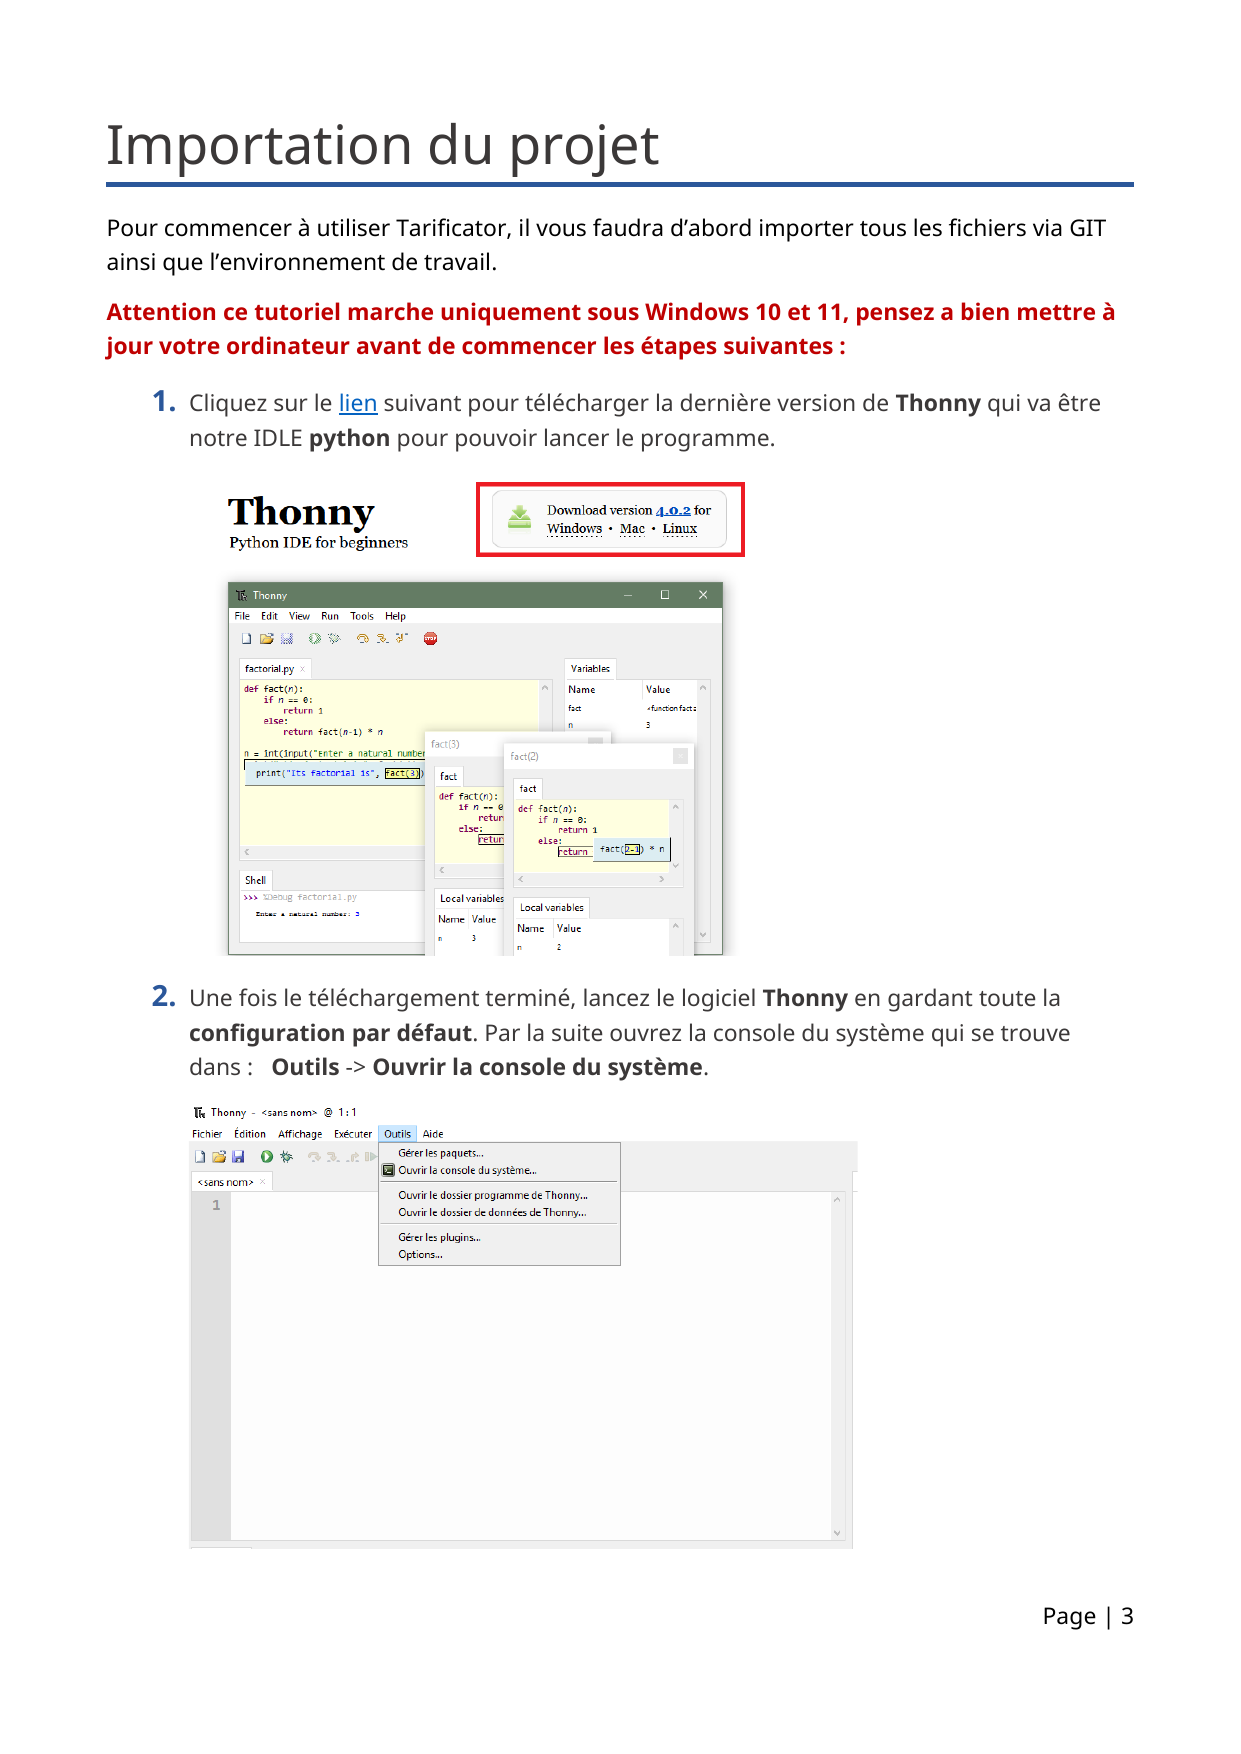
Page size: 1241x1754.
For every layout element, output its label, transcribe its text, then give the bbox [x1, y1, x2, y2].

list Une fois le téléchargement terminé, lancez le logiciel Thonny en gardant toute la configuration par défaut. Par la suite ouvrez la console du système qui se trouve dans : Outils -> Ouvrir la console du système. [151, 975, 1134, 1082]
list Cliquez sur le lien suivant pour télécharger la dernière version de Thonny qui va être notre IDLE python pour pouvoir lancer le programme. [151, 380, 1134, 454]
text Attention ce tutoriel marche uniquement sous Windows 10 et 11, pensez a bien mettre à jour votre ordinateur avant de commencer les étapes suivantes : [106, 296, 1134, 361]
picture [188, 472, 902, 956]
text Pour commencer à utiliser Tarificator, il vous faudra d’abord importer tous les fichiers via GIT ainsi que l’environnement de travail. [106, 212, 1134, 277]
picture [188, 1101, 858, 1549]
subtitle Importation du projet [106, 106, 1134, 182]
